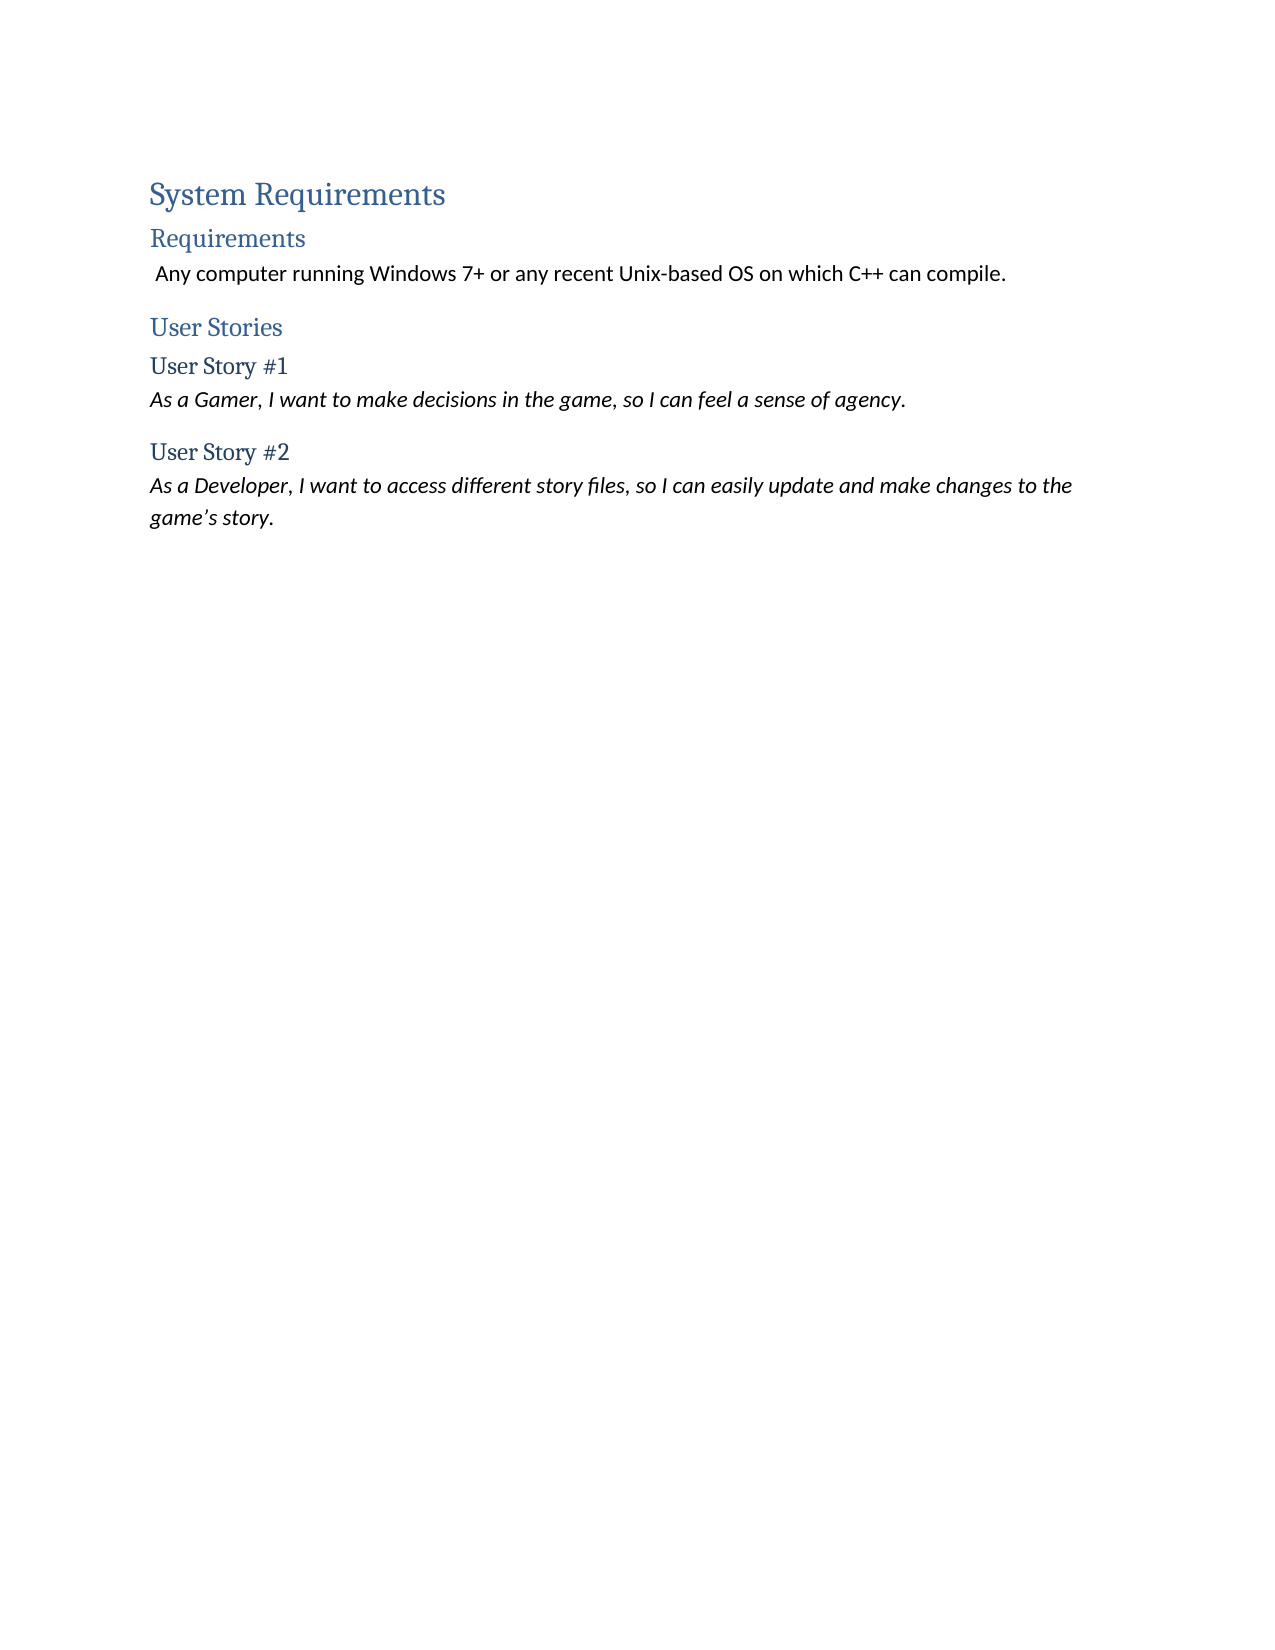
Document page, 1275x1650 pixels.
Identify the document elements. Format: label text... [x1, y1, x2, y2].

subtitle User Story #2 [150, 438, 1125, 467]
text As a Gamer, I want to make decisions in the game, so I can feel a sense of agency. [150, 385, 1125, 413]
subtitle Requirements [150, 223, 1125, 254]
subtitle User Stories [150, 312, 1125, 343]
subtitle System Requirements [150, 175, 1125, 213]
text Any computer running Windows 7+ or any recent Unix-based OS on which C++ can compile. [150, 259, 1125, 287]
text As a Developer, I want to access different story files, so I can easily update and make changes to the game’s story. [150, 471, 1125, 531]
subtitle User Story #1 [150, 352, 1125, 381]
